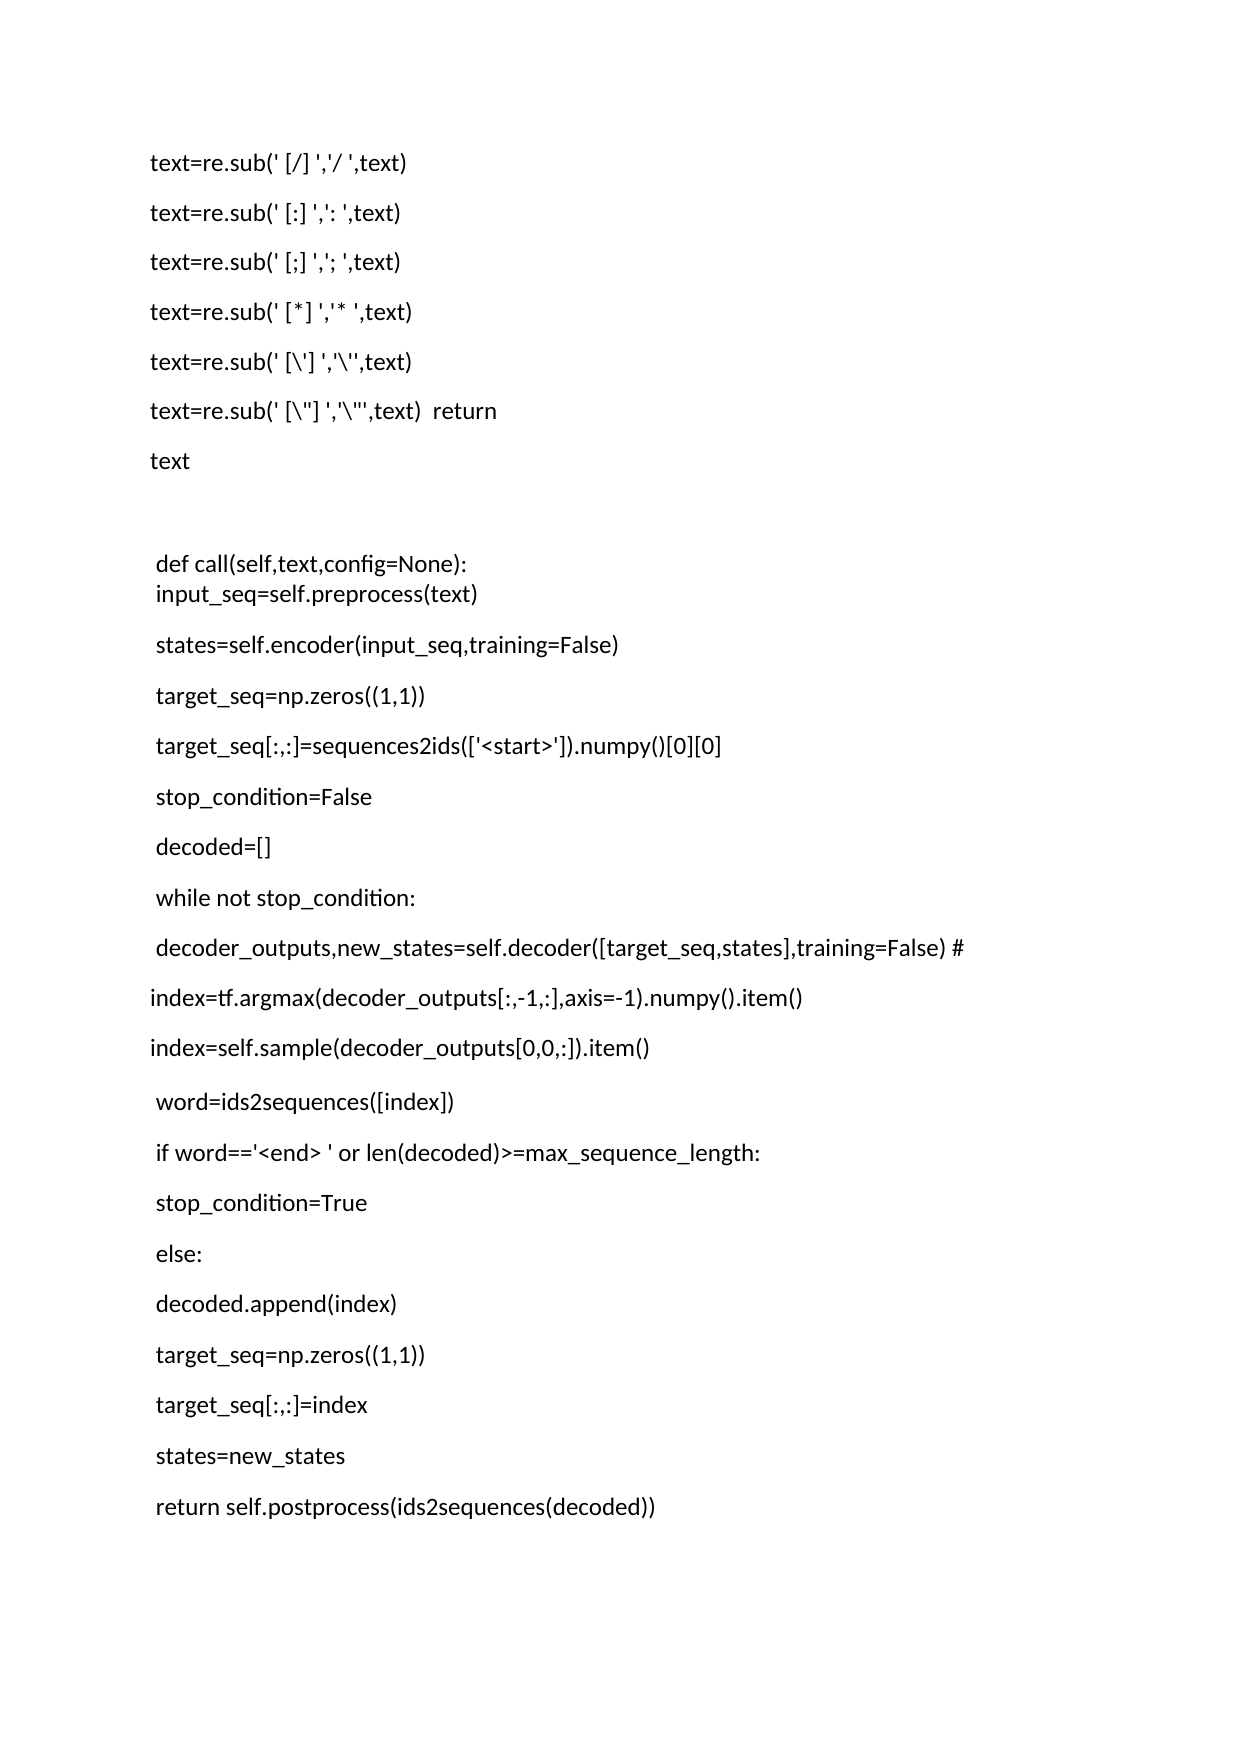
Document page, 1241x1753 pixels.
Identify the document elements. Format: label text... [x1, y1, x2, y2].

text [150, 147, 505, 476]
text while not stop_condition: [150, 882, 1216, 913]
text stop_condition=False [150, 781, 1216, 811]
text word=ids2sequences([index]) [150, 1086, 1216, 1117]
text states=self.encoder(input_seq,training=False) [150, 629, 1216, 659]
text input_seq=self.preprocess(text) [150, 579, 1216, 609]
text states=new_states [150, 1440, 1216, 1470]
text stop_condition=True [150, 1187, 1216, 1218]
text target_seq[:,:]=sequences2ids(['<start>']).numpy()[0][0] [150, 730, 1216, 761]
text target_seq=np.zeros((1,1)) [150, 1339, 1216, 1370]
text if word=='<end> ' or len(decoded)>=max_sequence_length: [150, 1137, 1216, 1167]
text decoded=[] [150, 831, 1216, 862]
text decoded.append(index) [150, 1288, 1216, 1319]
text target_seq=np.zeros((1,1)) [150, 680, 1216, 710]
text decoder_outputs,new_states=self.decoder([target_seq,states],training=False) # index=tf.argmax(decoder_outputs[:,-1,:],axis=-1).numpy().item() index=self.sample(decoder_outputs[0,0,:]).item() [150, 932, 1002, 1063]
text target_seq[:,:]=index [150, 1389, 1216, 1420]
text def call(self,text,config=None): [150, 548, 1216, 579]
text return self.postprocess(ids2sequences(decoded)) [150, 1491, 1216, 1521]
text else: [150, 1238, 1216, 1269]
